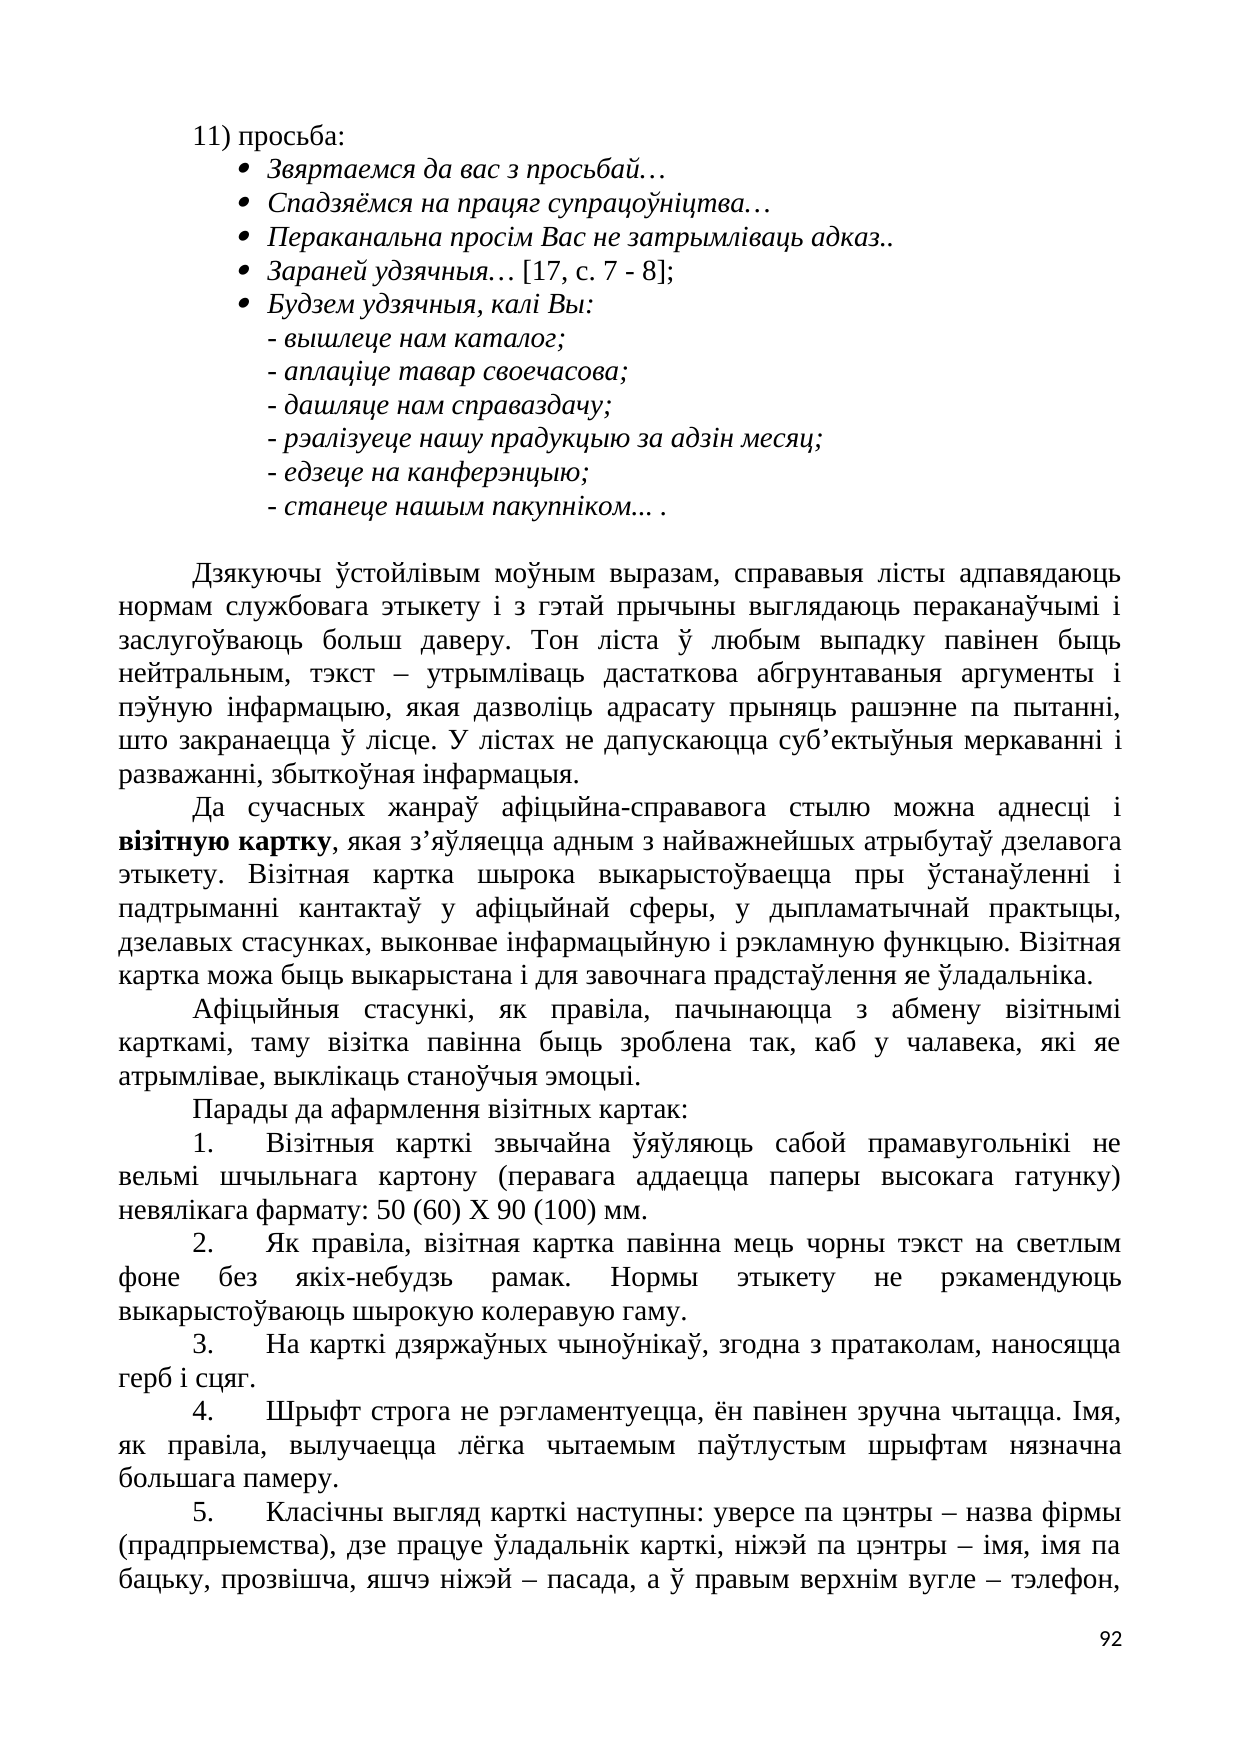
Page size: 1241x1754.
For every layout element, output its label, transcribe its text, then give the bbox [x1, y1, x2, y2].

text 11) просьба: [118, 118, 1122, 152]
list Зараней удзячныя… [17, с. 7 - 8]; [236, 253, 1122, 286]
text Дзякуючы ўстойлівым моўным выразам, справавыя лісты адпавядаюць нормам службовага этыкету і з гэтай прычыны выглядаюць пераканаўчымі і заслугоўваюць больш даверу. Тон ліста ў любым выпадку павінен быць нейтральным, тэкст – утрымліваць дастаткова абгрунтаваныя аргументы і пэўную інфармацыю, якая дазволіць адрасату прыняць рашэнне па пытанні, што закранаецца ў лісце. У лістах не дапускаюцца суб’ектыўныя меркаванні і разважанні, збыткоўная інфармацыя. [118, 555, 1122, 789]
text - рэалізуеце нашу прадукцыю за адзін месяц; [267, 421, 1122, 454]
text - аплаціце тавар своечасова; [267, 353, 1122, 387]
text - станеце нашым пакупніком... . [267, 488, 1122, 521]
list Пераканальна просім Вас не затрымліваць адказ.. [236, 219, 1122, 253]
text 4. Шрыфт строга не рэгламентуецца, ён павінен зручна чытацца. Імя, як правіла, вылучаецца лёгка чытаемым паўтлустым шрыфтам нязначна большага памеру. [118, 1393, 1122, 1494]
text Афіцыйныя стасункі, як правіла, пачынаюцца з абмену візітнымі карткамі, таму візітка павінна быць зроблена так, каб у чалавека, які яе атрымлівае, выклікаць станоўчыя эмоцыі. [118, 991, 1122, 1091]
text Да сучасных жанраў афіцыйна-справавога стылю можна аднесці і візітную картку, якая з’яўляецца адным з найважнейшых атрыбутаў дзелавога этыкету. Візітная картка шырока выкарыстоўваецца пры ўстанаўленні і падтрыманні кантактаў у афіцыйнай сферы, у дыпламатычнай практыцы, дзелавых стасунках, выконвае інфармацыйную і рэкламную функцыю. Візітная картка можа быць выкарыстана і для завочнага прадстаўлення яе ўладальніка. [118, 789, 1122, 991]
text - едзеце на канферэнцыю; [267, 454, 1122, 488]
text 1. Візітныя карткі звычайна ўяўляюць сабой прамавугольнікі не вельмі шчыльнага картону (перавага аддаецца паперы высокага гатунку) невялікага фармату: 50 (60) Х 90 (100) мм. [118, 1125, 1122, 1226]
list Звяртаемся да вас з просьбай… [236, 152, 1122, 185]
text - дашляце нам справаздачу; [267, 387, 1122, 421]
text - вышлеце нам каталог; [267, 320, 1122, 353]
text 3. На карткі дзяржаўных чыноўнікаў, згодна з пратаколам, наносяцца герб і сцяг. [118, 1326, 1122, 1393]
list Будзем удзячныя, калі Вы: [236, 286, 1122, 320]
text Парады да афармлення візітных картак: [118, 1091, 1122, 1125]
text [118, 1494, 1122, 1594]
text 2. Як правіла, візітная картка павінна мець чорны тэкст на светлым фоне без якіх-небудзь рамак. Нормы этыкету не рэкамендуюць выкарыстоўваюць шырокую колеравую гаму. [118, 1226, 1122, 1326]
list Спадзяёмся на працяг супрацоўніцтва… [236, 185, 1122, 219]
